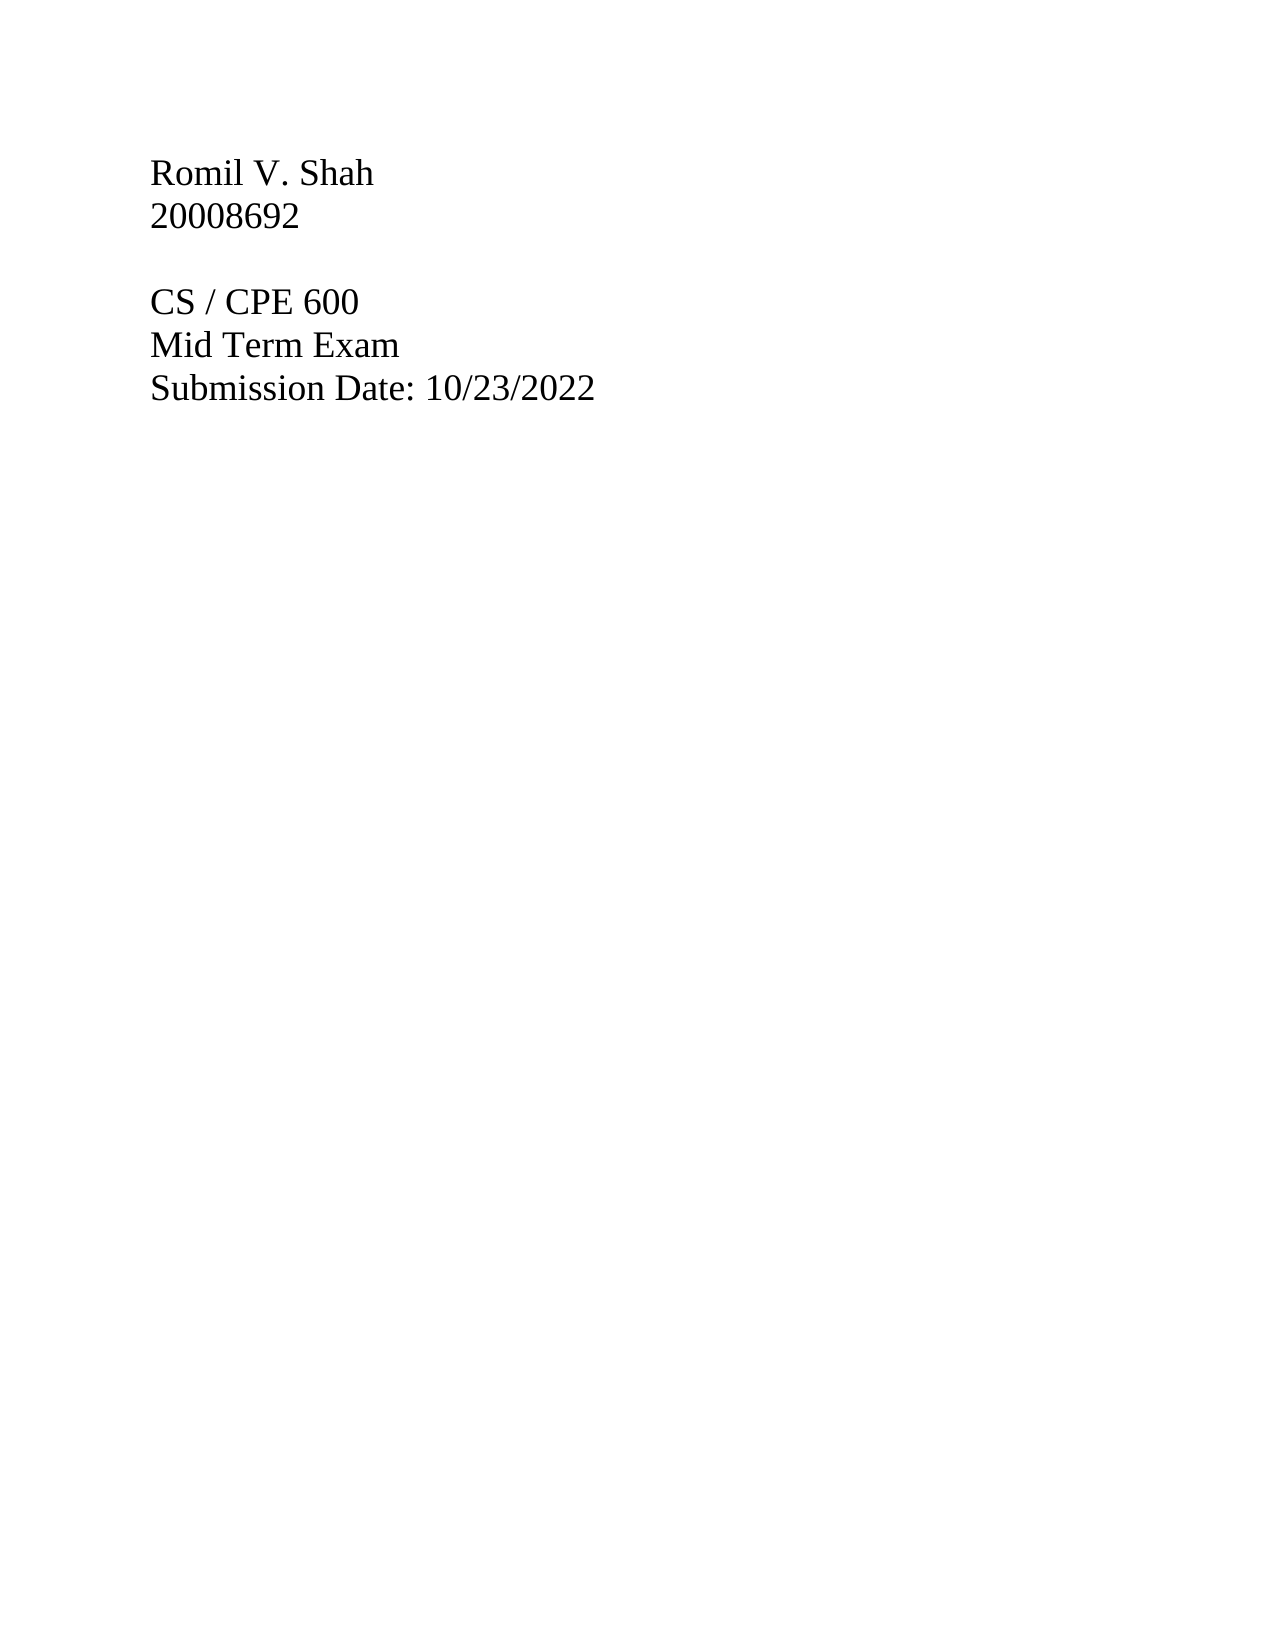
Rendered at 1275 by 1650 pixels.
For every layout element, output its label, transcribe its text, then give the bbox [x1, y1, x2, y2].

text Submission Date: 10/23/2022 [150, 366, 1125, 409]
text CS / CPE 600 [150, 279, 1125, 322]
text Mid Term Exam [150, 322, 1125, 366]
text Romil V. Shah [150, 150, 1125, 193]
text 20008692 [150, 193, 1125, 236]
